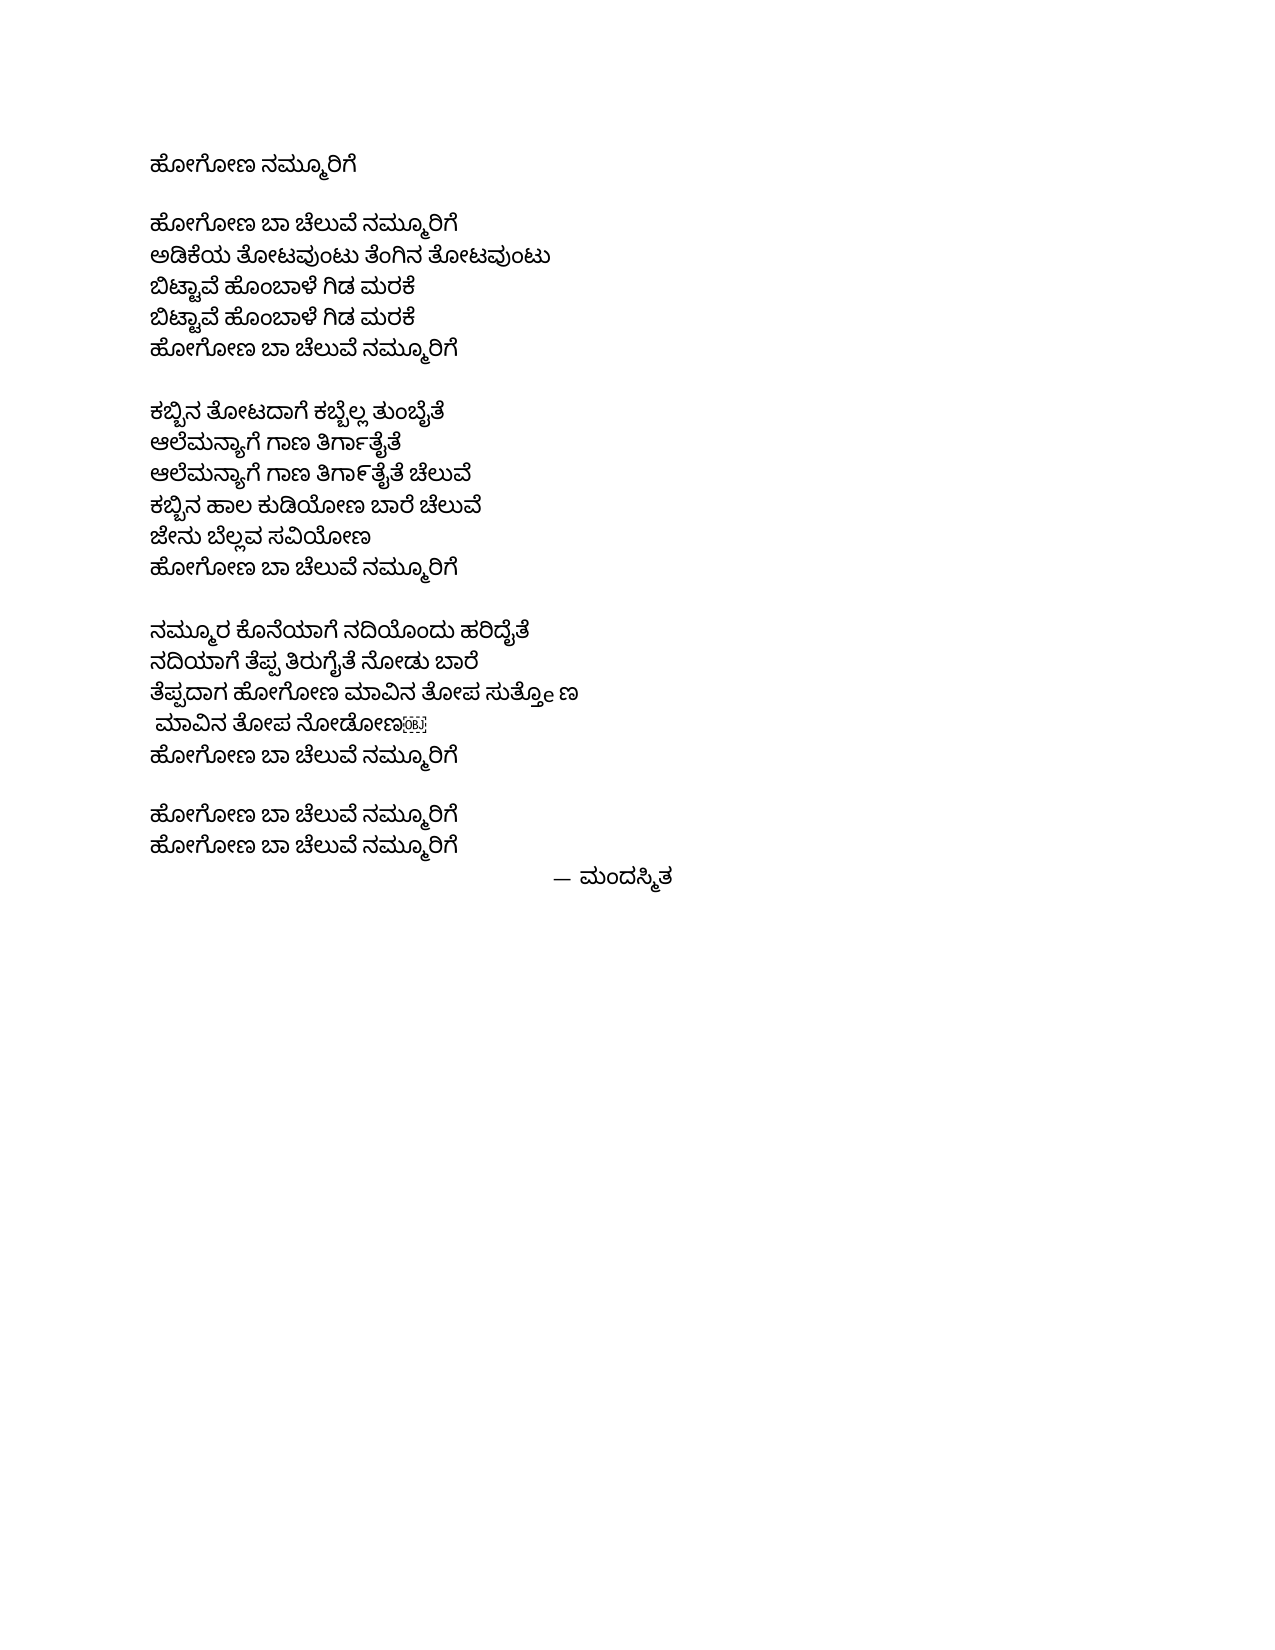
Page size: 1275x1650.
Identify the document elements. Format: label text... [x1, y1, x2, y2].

text ಜೇನು ಬೆಲ್ಲವ ಸವಿಯೋಣ [150, 522, 1125, 553]
text ಹೋಗೋಣ ಬಾ ಚೆಲುವೆ ನಮ್ಮೂರಿಗೆ [150, 334, 1125, 366]
text ಹೋಗೋಣ ಬಾ ಚೆಲುವೆ ನಮ್ಮೂರಿಗೆ [150, 741, 1125, 772]
text ಬಿಟ್ಟಾವೆ ಹೊಂಬಾಳೆ ಗಿಡ ಮರಕೆ [150, 272, 1125, 303]
text ನದಿಯಾಗೆ ತೆಪ್ಪ ತಿರುಗೈತೆ ನೋಡು ಬಾರೆ [150, 647, 1125, 678]
text ತೆಪ್ಪದಾಗ ಹೋಗೋಣ ಮಾವಿನ ತೋಪ ಸುತ್ತೊeಣ [150, 678, 1125, 709]
text ಆಲೆಮನ್ಯಾಗೆ ಗಾಣ ತಿರ್ಗಾತೈತೆ [150, 428, 1125, 459]
text ಹೋಗೋಣ ಬಾ ಚೆಲುವೆ ನಮ್ಮೂರಿಗೆ [150, 831, 1125, 862]
text ಆಲೆಮನ್ಯಾಗೆ ಗಾಣ ತಿಗಾ೯ತೈತೆ ಚೆಲುವೆ [150, 459, 1125, 491]
text ಹೋಗೋಣ ಬಾ ಚೆಲುವೆ ನಮ್ಮೂರಿಗೆ [150, 800, 1125, 831]
text ಅಡಿಕೆಯ ತೋಟವುಂಟು ತೆಂಗಿನ ತೋಟವುಂಟು [150, 241, 1125, 272]
text ಹೋಗೋಣ ನಮ್ಮೂರಿಗೆ [150, 150, 1125, 181]
text ಬಿಟ್ಟಾವೆ ಹೊಂಬಾಳೆ ಗಿಡ ಮರಕೆ [150, 303, 1125, 334]
text ಹೋಗೋಣ ಬಾ ಚೆಲುವೆ ನಮ್ಮೂರಿಗೆ [150, 553, 1125, 584]
text ಹೋಗೋಣ ಬಾ ಚೆಲುವೆ ನಮ್ಮೂರಿಗೆ [150, 209, 1125, 241]
text — ಮಂದಸ್ಮಿತ [150, 862, 1125, 893]
text ಮಾವಿನ ತೋಪ ನೋಡೋಣ￼ [150, 709, 1125, 741]
text ಕಬ್ಬಿನ ತೋಟದಾಗೆ ಕಬ್ಬೆಲ್ಲ ತುಂಬೈತೆ [150, 397, 1125, 428]
text ನಮ್ಮೂರ ಕೊನೆಯಾಗೆ ನದಿಯೊಂದು ಹರಿದೈತೆ [150, 616, 1125, 647]
text ಕಬ್ಬಿನ ಹಾಲ ಕುಡಿಯೋಣ ಬಾರೆ ಚೆಲುವೆ [150, 491, 1125, 522]
